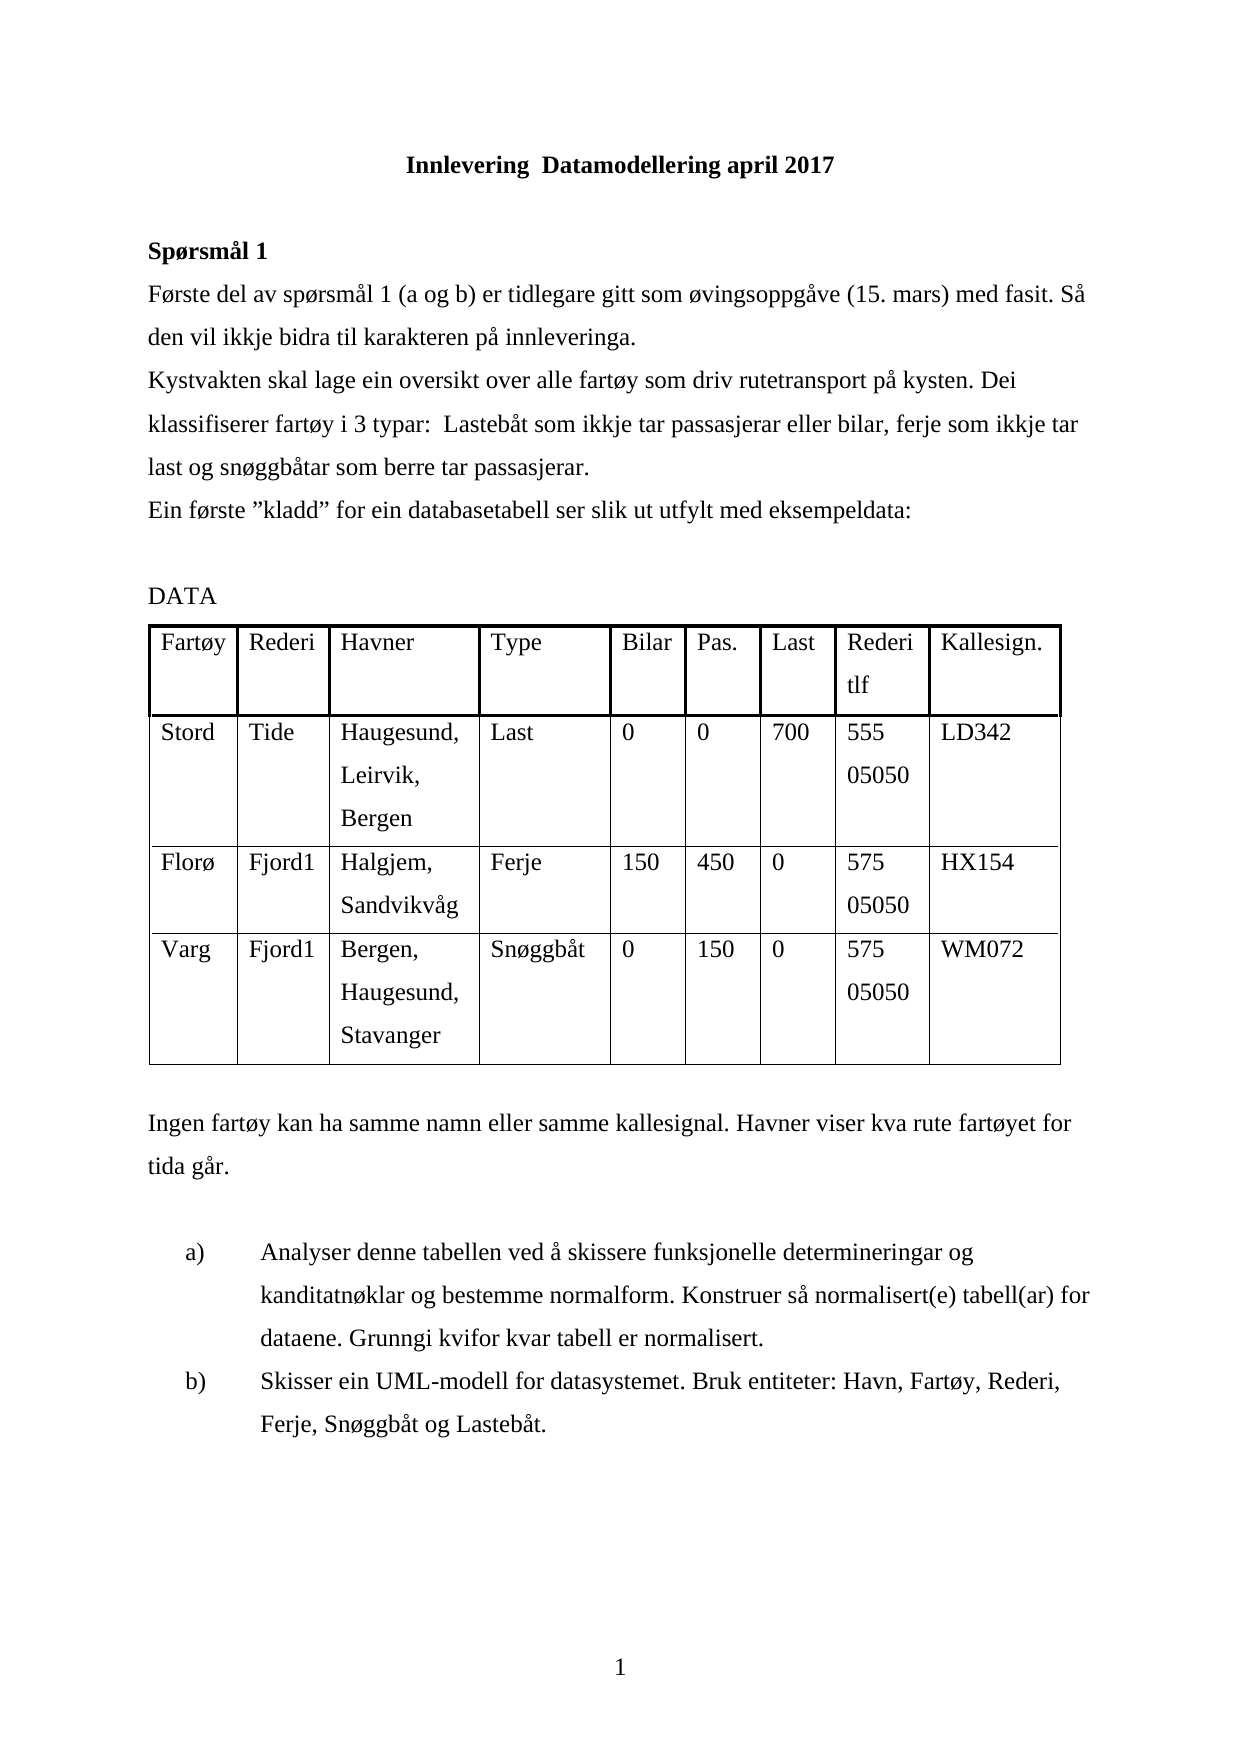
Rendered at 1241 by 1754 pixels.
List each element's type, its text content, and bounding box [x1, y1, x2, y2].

table_cell Varg [150, 933, 237, 1063]
table_cell 150 [686, 934, 760, 1063]
table_cell HX154 [930, 846, 1060, 933]
table_cell 0 [761, 847, 835, 933]
table_cell 555 05050 [836, 717, 929, 846]
table_cell Fjord1 [238, 847, 329, 933]
table_cell 700 [761, 717, 835, 846]
table_cell Fjord1 [238, 934, 329, 1063]
table_cell Ferje [480, 847, 610, 933]
table_header Type [481, 628, 609, 714]
text Kystvakten skal lage ein oversikt over alle fartøy som driv rutetransport på kysten. Dei klassifiserer fartøy i 3 typar: Lastebåt som ikkje tar passasjerar eller bilar, ferje som ikkje tar last og snøggbåtar som berre tar passasjerar. [148, 366, 1093, 481]
table_cell 0 [611, 934, 685, 1063]
table_header Rederi [239, 628, 328, 714]
table_cell Florø [150, 846, 237, 933]
table_header Last [762, 628, 834, 714]
list Skisser ein UML-modell for datasystemet. Bruk entiteter: Havn, Fartøy, Rederi, Ferje, Snøggbåt og Lastebåt. [185, 1366, 1093, 1438]
table_cell Haugesund, Leirvik, Bergen [330, 717, 479, 846]
list Analyser denne tabellen ved å skissere funksjonelle determineringar og kanditatnøklar og bestemme normalform. Konstruer så normalisert(e) tabell(ar) for dataene. Grunngi kvifor kvar tabell er normalisert. [185, 1237, 1093, 1352]
table_cell Snøggbåt [480, 934, 610, 1063]
text Ein første ”kladd” for ein databasetabell ser slik ut utfylt med eksempeldata: [148, 495, 1093, 524]
table_cell 575 05050 [836, 847, 929, 933]
text DATA [148, 581, 1093, 610]
table_header Havner [331, 628, 478, 714]
table_cell 150 [611, 847, 685, 933]
table_header Rederitlf [837, 628, 928, 714]
text Innlevering Datamodellering april 2017 [148, 150, 1093, 179]
table_cell 0 [686, 717, 760, 846]
table_cell Tide [238, 717, 329, 846]
table_header Bilar [612, 628, 684, 714]
table_cell 0 [611, 717, 685, 846]
text Spørsmål 1 [148, 236, 1093, 265]
table_cell LD342 [930, 714, 1060, 846]
table_cell Stord [150, 715, 237, 846]
table_header Kallesign. [931, 628, 1059, 714]
table_cell Bergen, Haugesund, Stavanger [330, 934, 479, 1063]
table_cell 450 [686, 847, 760, 933]
table_header Pas. [687, 628, 759, 714]
table_cell WM072 [930, 933, 1060, 1063]
table_cell 0 [761, 934, 835, 1063]
table_cell 575 05050 [836, 934, 929, 1063]
table_cell Halgjem, Sandvikvåg [330, 847, 479, 933]
text Ingen fartøy kan ha samme namn eller samme kallesignal. Havner viser kva rute fartøyet for tida går. [148, 1108, 1093, 1179]
text Første del av spørsmål 1 (a og b) er tidlegare gitt som øvingsoppgåve (15. mars) med fasit. Så den vil ikkje bidra til karakteren på innleveringa. [148, 279, 1093, 351]
table_header Fartøy [151, 628, 236, 714]
table_cell Last [480, 717, 610, 846]
